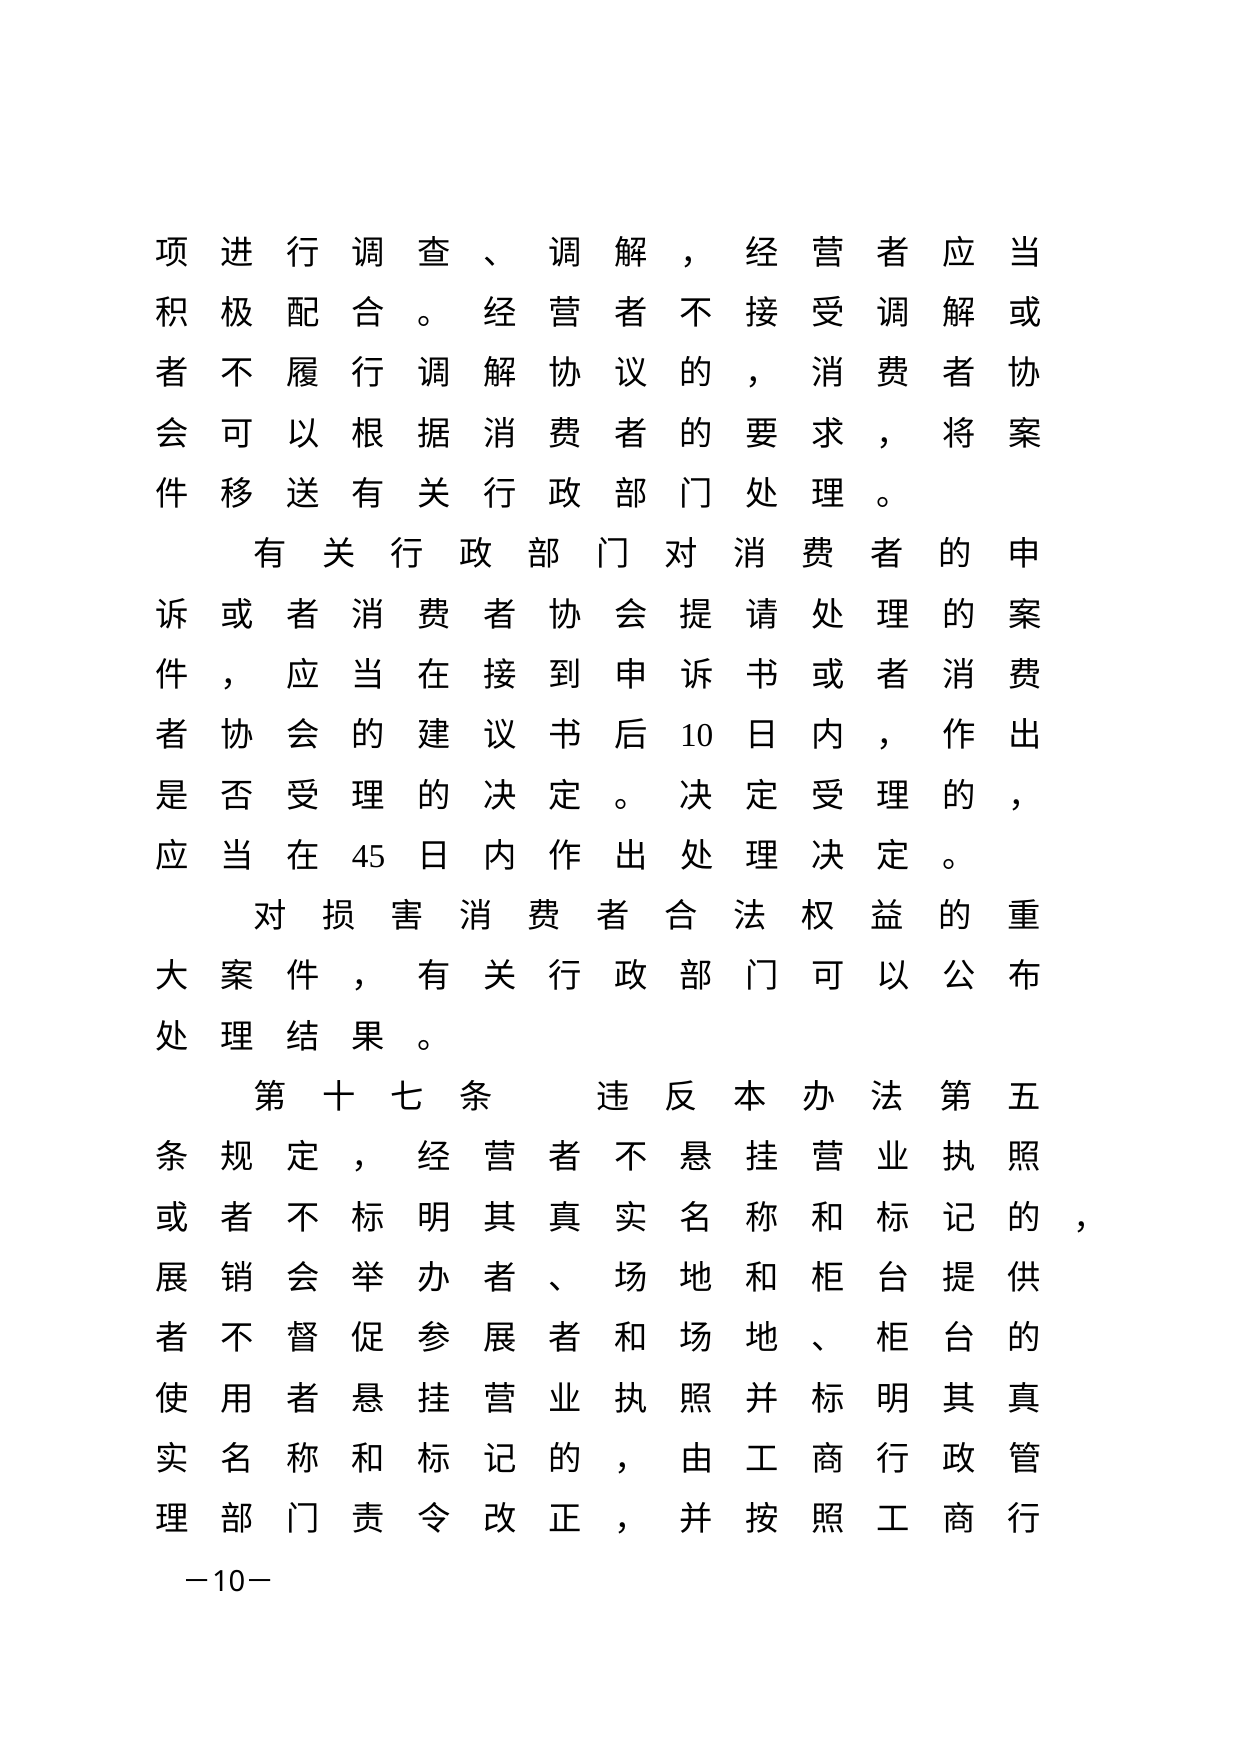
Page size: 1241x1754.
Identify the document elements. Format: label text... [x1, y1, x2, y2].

text 有关行政部门对消费者的申诉或者消费者协会提请处理的案件，应当在接到申诉书或者消费者协会的建议书后10日内，作出是否受理的决定。决定受理的，应当在45日内作出处理决定。 [155, 521, 1073, 883]
text 第十六条 消费者协会受理消费者的投诉后，应当对投诉事项进行调查、调解，经营者应当积极配合。经营者不接受调解或者不履行调解协议的，消费者协会可以根据消费者的要求，将案件移送有关行政部门处理。 [155, 219, 1073, 521]
text 第十七条 违反本办法第五条规定，经营者不悬挂营业执照或者不标明其真实名称和标记的，展销会举办者、场地和柜台提供者不督促参展者和场地、柜台的使用者悬挂营业执照并标明其真实名称和标记的，由工商行政管理部门责令改正，并按照工商行政管理的有关法律、法规的规定予以处理。 [155, 1064, 1073, 1546]
text 对损害消费者合法权益的重大案件，有关行政部门可以公布处理结果。 [155, 883, 1073, 1064]
